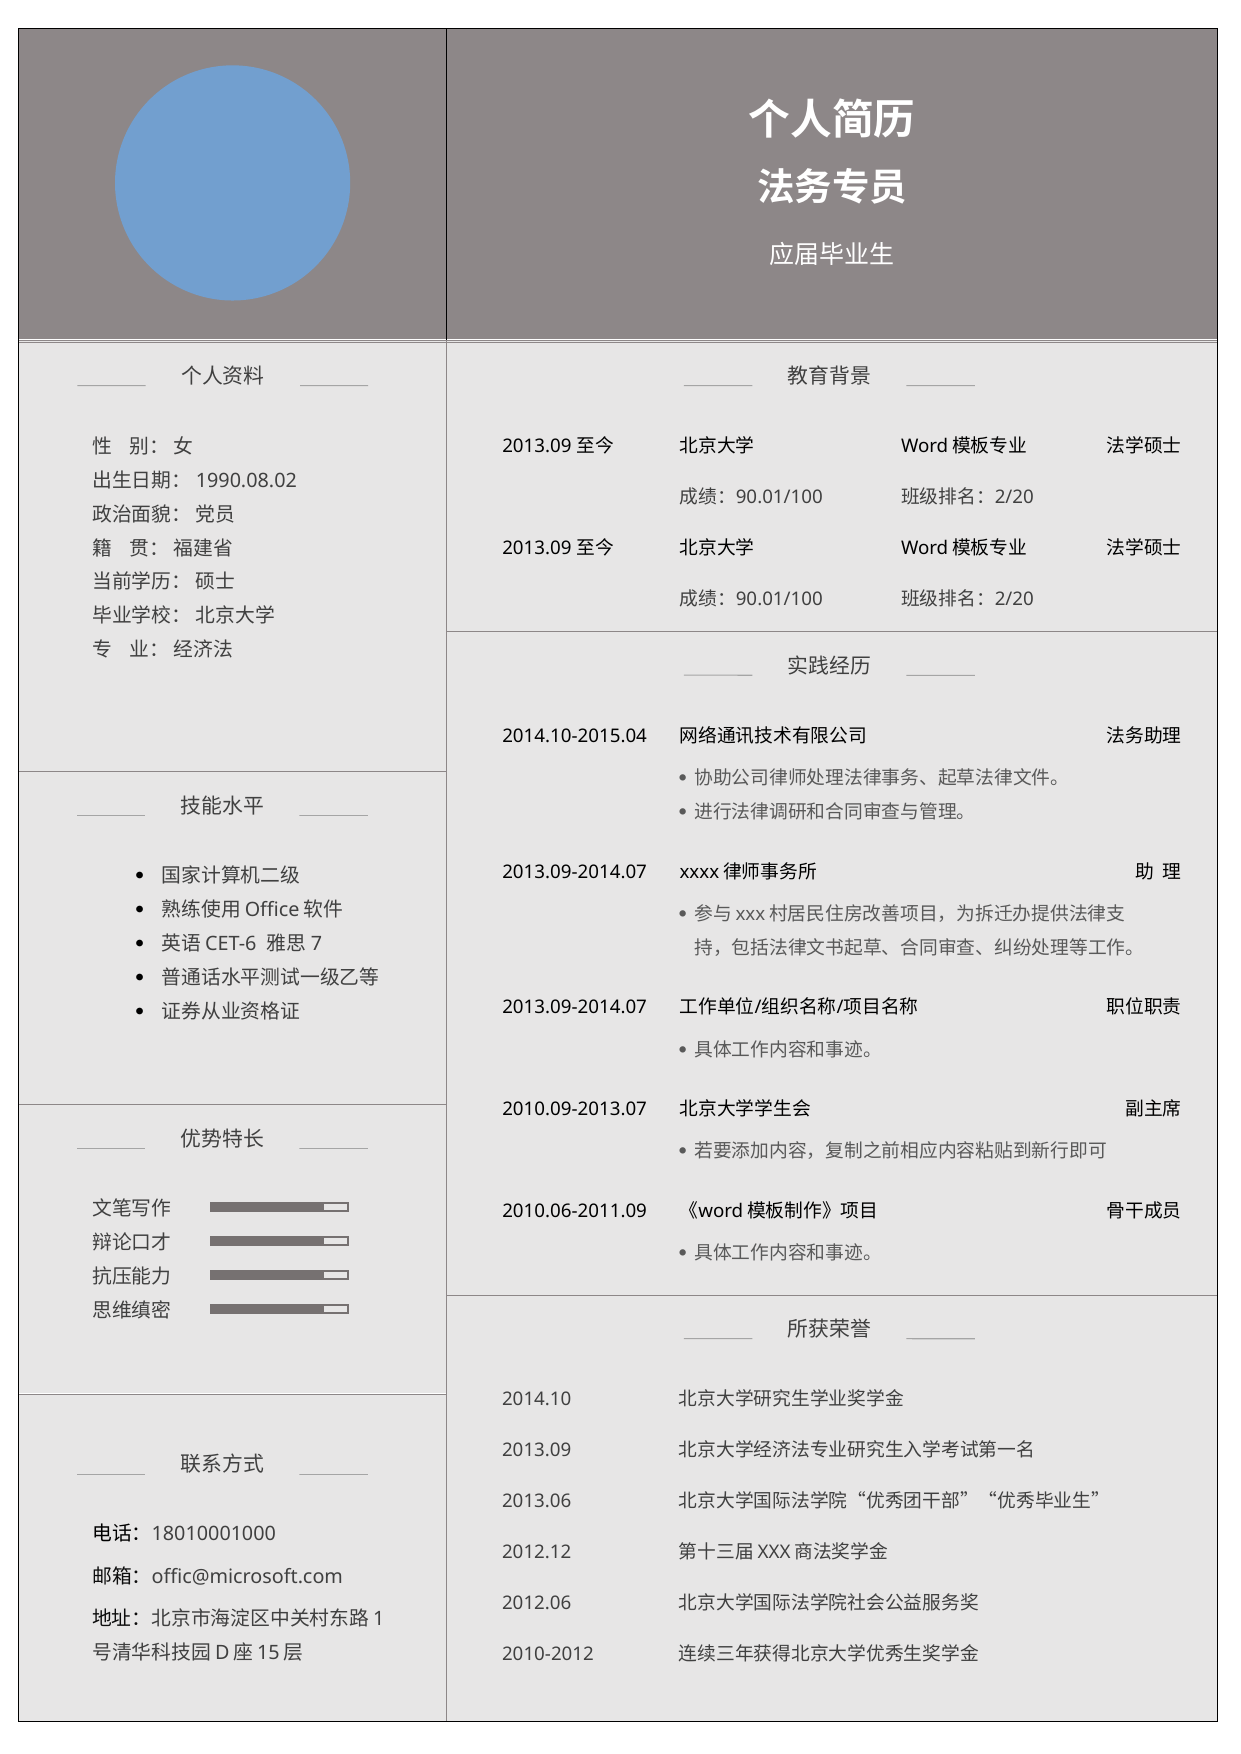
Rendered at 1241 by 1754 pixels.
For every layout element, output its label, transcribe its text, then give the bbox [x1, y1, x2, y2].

table_cell 文笔写作 辩论口才 抗压能力 思维缜密 [19, 1105, 446, 1393]
table_header [19, 29, 446, 339]
table_cell 2013.09 至今 北京大学 Word模板专业 法学硕士 成绩：90.01/100 班级排名：2/20 2013.09 至今 北京大学 Word模板专业 法学硕士 成绩：90.01/100 班级排名：2/20 [447, 343, 1217, 631]
table_cell 国家计算机二级 熟练使用Office软件 英语CET-6 雅思 7 普通话水平测试一级乙等 证券从业资格证 [19, 772, 446, 1104]
table_cell 电话：18010001000 邮箱：offic@microsoft.com 地址：北京市海淀区中关村东路1号清华科技园D座15层 [19, 1395, 446, 1721]
table_header 个人简历 法务专员 应届毕业生 [447, 29, 1217, 339]
table_cell 2014.10 北京大学研究生学业奖学金 2013.09 北京大学经济法专业研究生入学考试第一名 2013.06 北京大学国际法学院“优秀团干部”“优秀毕业生” 2012.12 第十三届XXX商法奖学金 2012.06 北京大学国际法学院社会公益服务奖 2010-2012 连续三年获得北京大学优秀生奖学金 [447, 1296, 1217, 1721]
table_cell 2014.10-2015.04 网络通讯技术有限公司 法务助理 协助公司律师处理法律事务、起草法律文件。 进行法律调研和合同审查与管理。 2013.09-2014.07 xxxx律师事务所 助 理 参与xxx村居民住房改善项目，为拆迁办提供法律支持，包括法律文书起草、合同审查、纠纷处理等工作。 2013.09-2014.07 工作单位/组织名称/项目名称 职位职责 具体工作内容和事迹。 2010.09-2013.07 北京大学学生会 副主席 若要添加内容，复制之前相应内容粘贴到新行即可 2010.06-2011.09 《word模板制作》项目 骨干成员 具体工作内容和事迹。 [447, 632, 1217, 1295]
table_cell 性 别： 女 出生日期： 1990.08.02 政治面貌： 党员 籍 贯： 福建省 当前学历： 硕士 毕业学校： 北京大学 专 业： 经济法 [19, 343, 446, 771]
